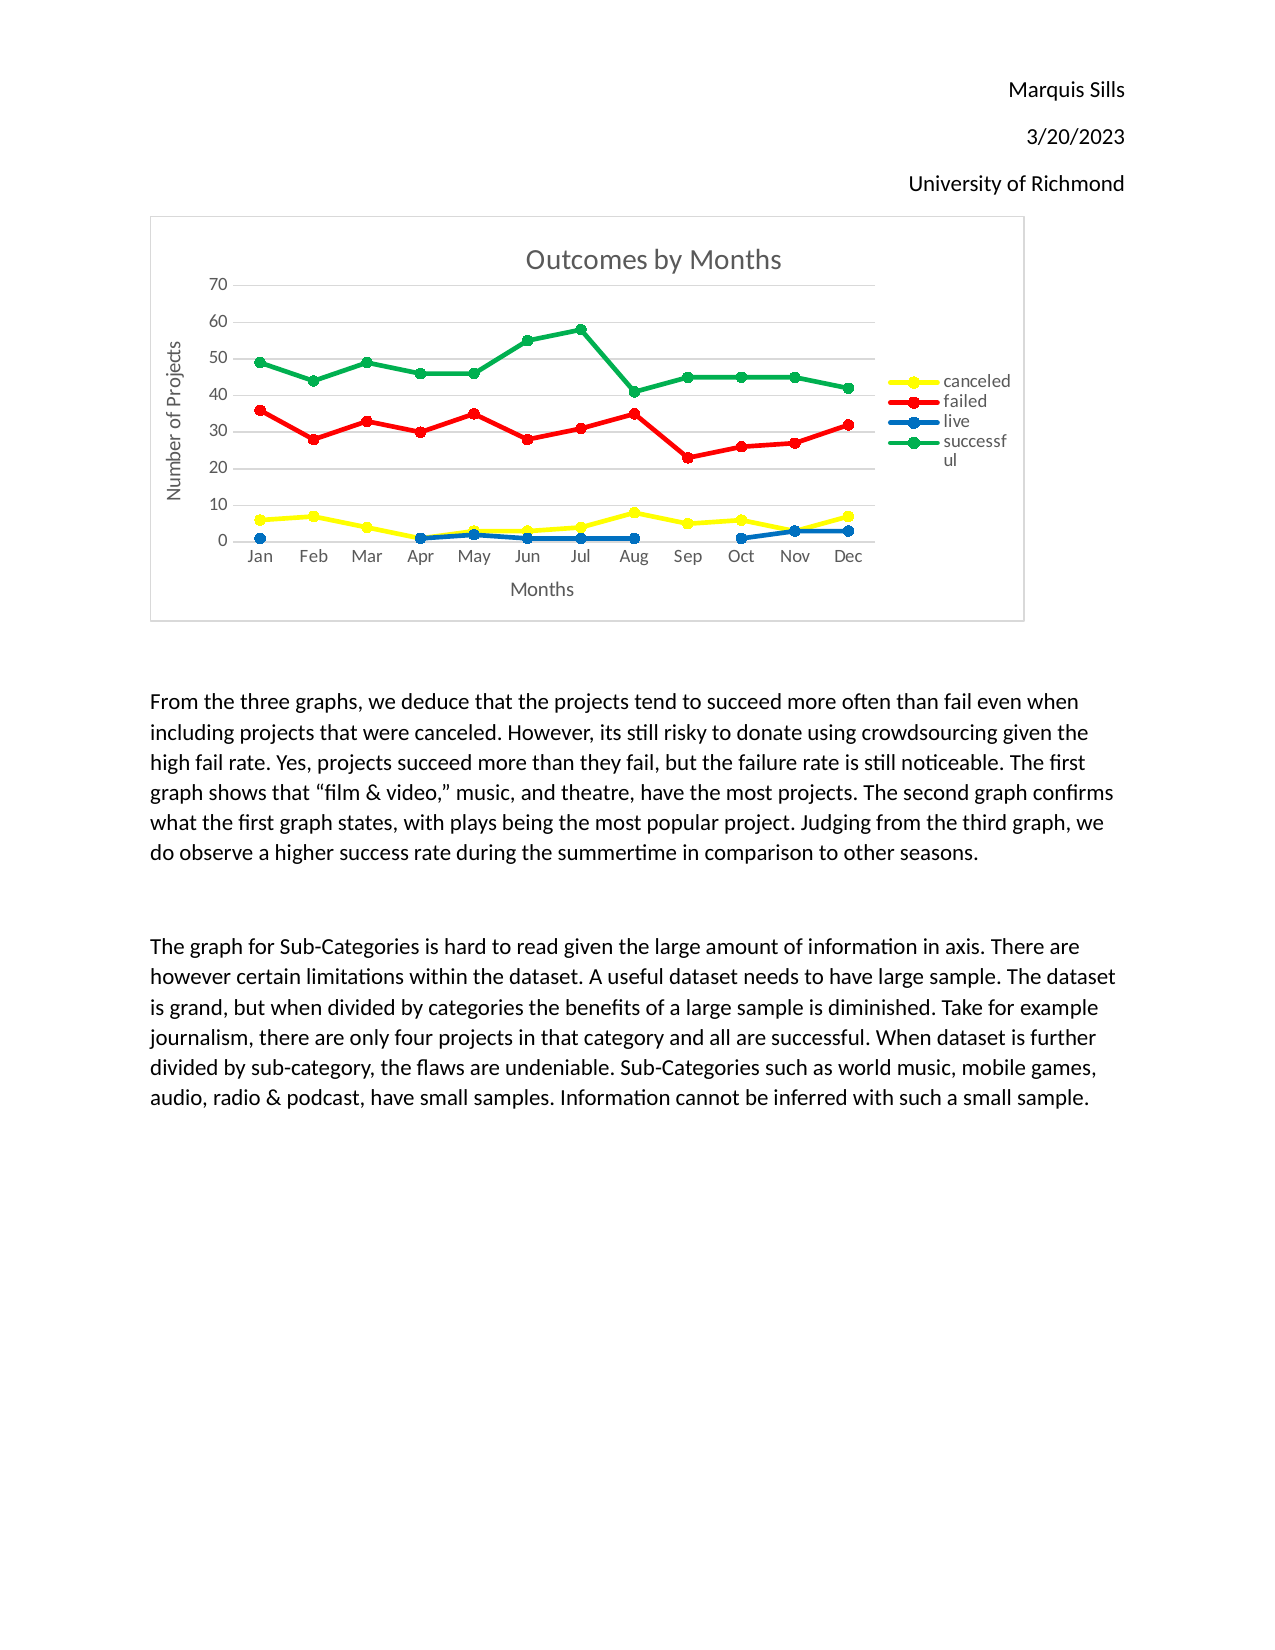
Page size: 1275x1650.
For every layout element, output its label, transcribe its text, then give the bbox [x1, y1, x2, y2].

text From the three graphs, we deduce that the projects tend to succeed more often than fail even when including projects that were canceled. However, its still risky to donate using crowdsourcing given the high fail rate. Yes, projects succeed more than they fail, but the failure rate is still noticeable. The first graph shows that “film & video,” music, and theatre, have the most projects. The second graph confirms what the first graph states, with plays being the most popular project. Judging from the third graph, we do observe a higher success rate during the summertime in comparison to other seasons. [150, 687, 1125, 867]
text The graph for Sub-Categories is hard to read given the large amount of information in axis. There are however certain limitations within the dataset. A useful dataset needs to have large sample. The dataset is grand, but when divided by categories the benefits of a large sample is diminished. Take for example journalism, there are only four projects in that category and all are successful. When dataset is further divided by sub-category, the flaws are undeniable. Sub-Categories such as world music, mobile games, audio, radio & podcast, have small samples. Information cannot be inferred with such a small sample. [150, 932, 1125, 1111]
